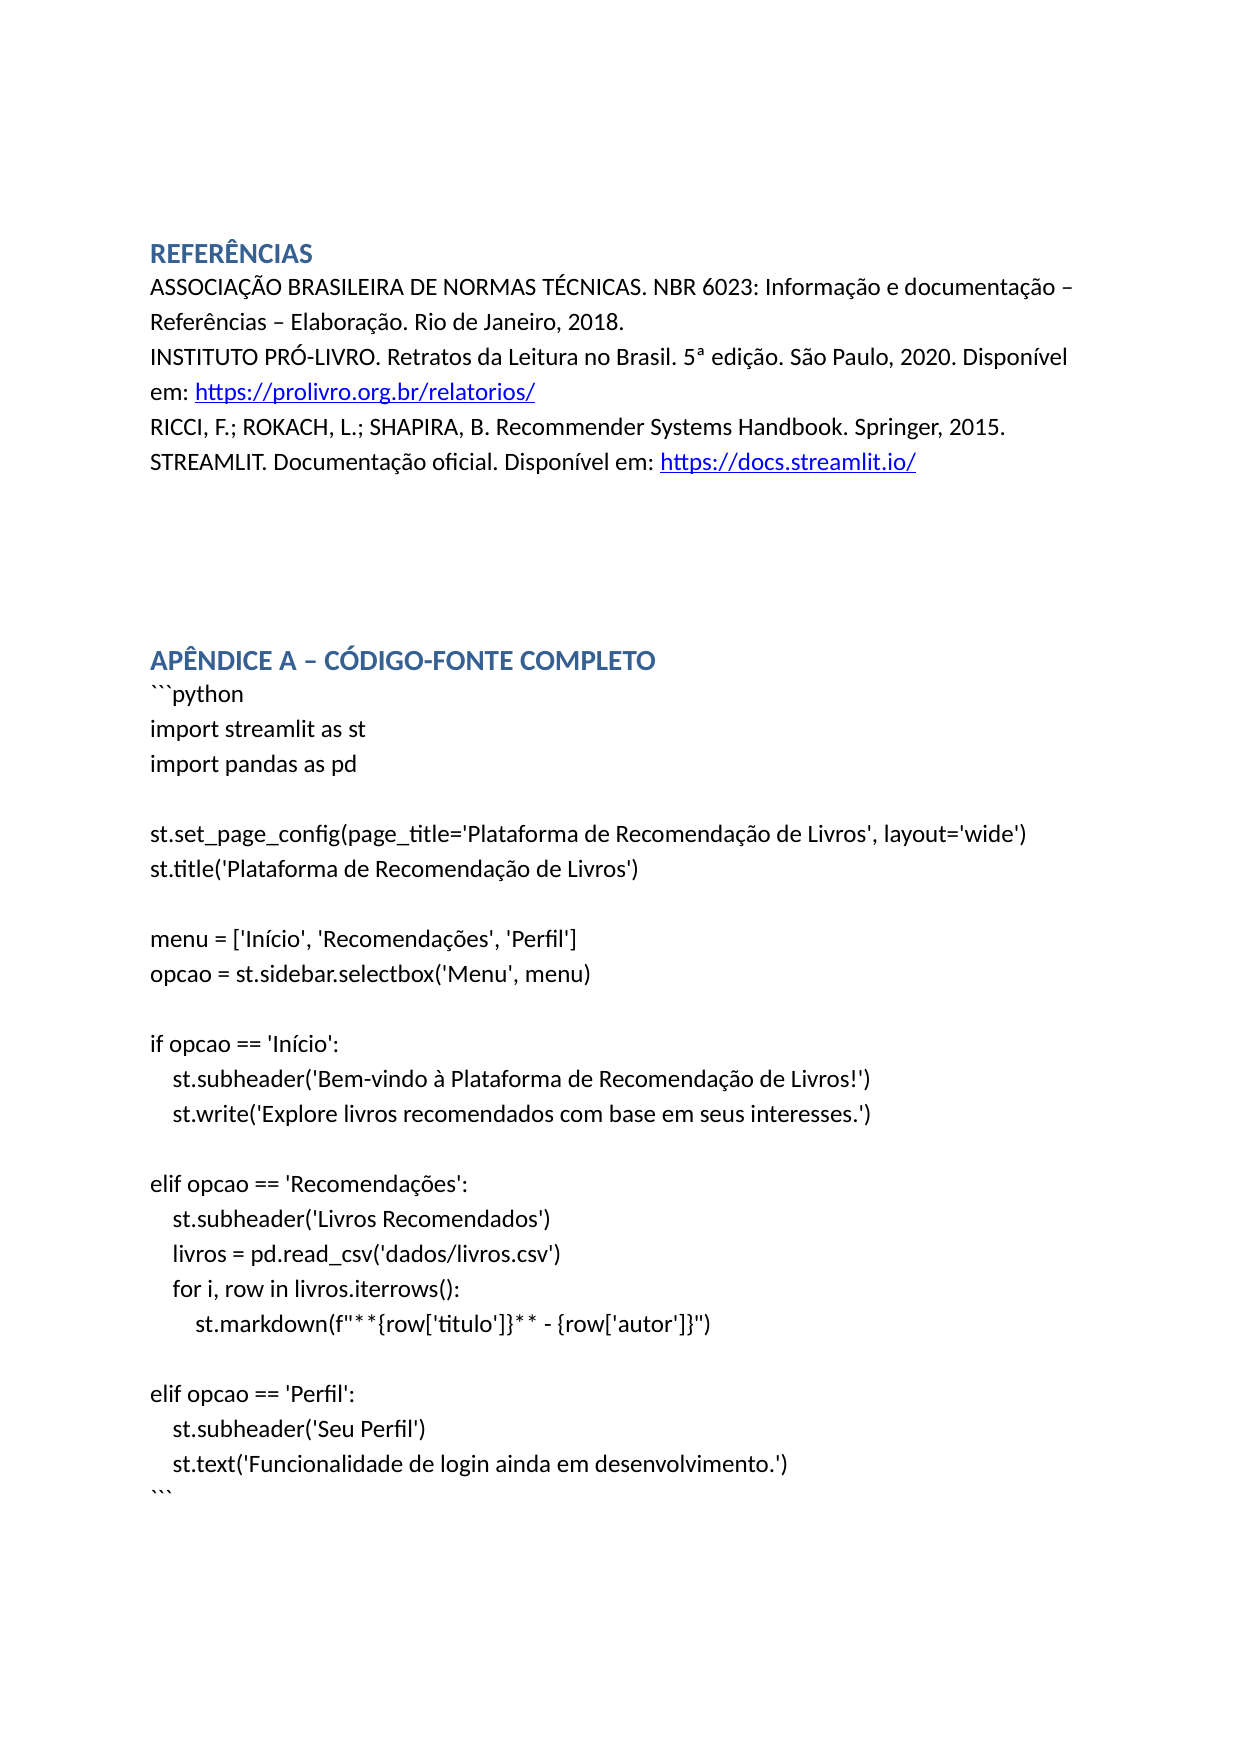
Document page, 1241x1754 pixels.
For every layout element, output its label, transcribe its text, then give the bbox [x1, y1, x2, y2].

text ASSOCIAÇÃO BRASILEIRA DE NORMAS TÉCNICAS. NBR 6023: Informação e documentação – Referências – Elaboração. Rio de Janeiro, 2018. INSTITUTO PRÓ-LIVRO. Retratos da Leitura no Brasil. 5ª edição. São Paulo, 2020. Disponível em: https://prolivro.org.br/relatorios/ RICCI, F.; ROKACH, L.; SHAPIRA, B. Recommender Systems Handbook. Springer, 2015. STREAMLIT. Documentação oficial. Disponível em: https://docs.streamlit.io/ [150, 271, 1090, 476]
text REFERÊNCIAS [150, 235, 1090, 271]
text ```python import streamlit as st import pandas as pd st.set_page_config(page_title='Plataforma de Recomendação de Livros', layout='wide') st.title('Plataforma de Recomendação de Livros') menu = ['Início', 'Recomendações', 'Perfil'] opcao = st.sidebar.selectbox('Menu', menu) if opcao == 'Início': st.subheader('Bem-vindo à Plataforma de Recomendação de Livros!') st.write('Explore livros recomendados com base em seus interesses.') elif opcao == 'Recomendações': st.subheader('Livros Recomendados') livros = pd.read_csv('dados/livros.csv') for i, row in livros.iterrows(): st.markdown(f"**{row['titulo']}** - {row['autor']}") elif opcao == 'Perfil': st.subheader('Seu Perfil') st.text('Funcionalidade de login ainda em desenvolvimento.') ``` [150, 678, 1090, 1548]
text APÊNDICE A – CÓDIGO-FONTE COMPLETO [150, 642, 1090, 678]
